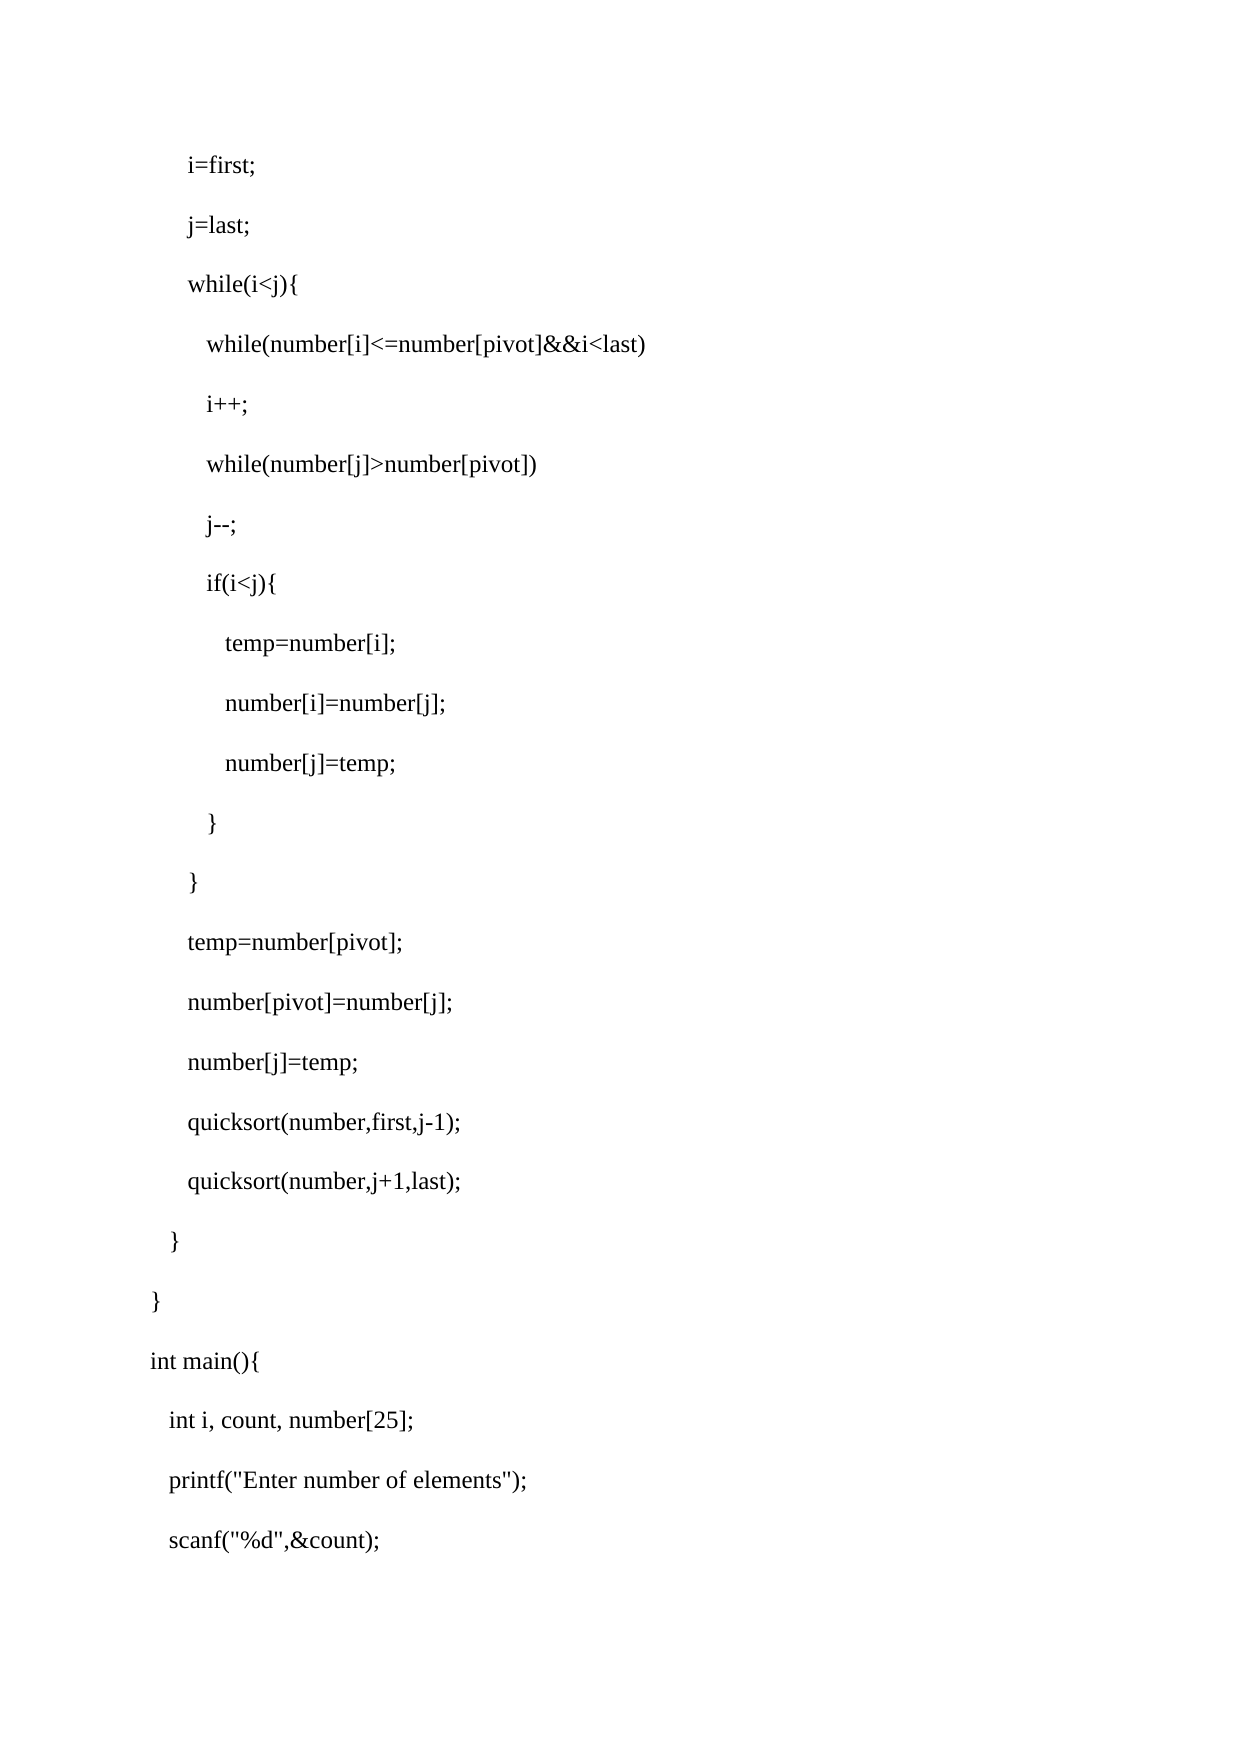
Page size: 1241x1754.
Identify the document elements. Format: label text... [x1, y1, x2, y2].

text number[pivot]=number[j]; [150, 987, 1090, 1016]
text number[i]=number[j]; [150, 688, 1090, 717]
text number[j]=temp; [150, 1047, 1090, 1076]
text i=first; [150, 150, 1090, 179]
text int main(){ [150, 1346, 1090, 1374]
text if(i<j){ [150, 568, 1090, 597]
text i++; [150, 389, 1090, 418]
text quicksort(number,j+1,last); [150, 1166, 1090, 1195]
text j=last; [150, 210, 1090, 238]
text } [150, 1226, 1090, 1255]
text while(i<j){ [150, 269, 1090, 298]
text while(number[j]>number[pivot]) [150, 449, 1090, 478]
text quicksort(number,first,j-1); [150, 1107, 1090, 1135]
text while(number[i]<=number[pivot]&&i<last) [150, 329, 1090, 358]
text temp=number[pivot]; [150, 927, 1090, 956]
text temp=number[i]; [150, 628, 1090, 657]
text } [150, 867, 1090, 896]
text j--; [150, 509, 1090, 537]
text scanf("%d",&count); [150, 1525, 1090, 1554]
text number[j]=temp; [150, 748, 1090, 777]
text printf("Enter number of elements"); [150, 1465, 1090, 1494]
text int i, count, number[25]; [150, 1406, 1090, 1434]
text } [150, 808, 1090, 836]
text } [150, 1286, 1090, 1315]
